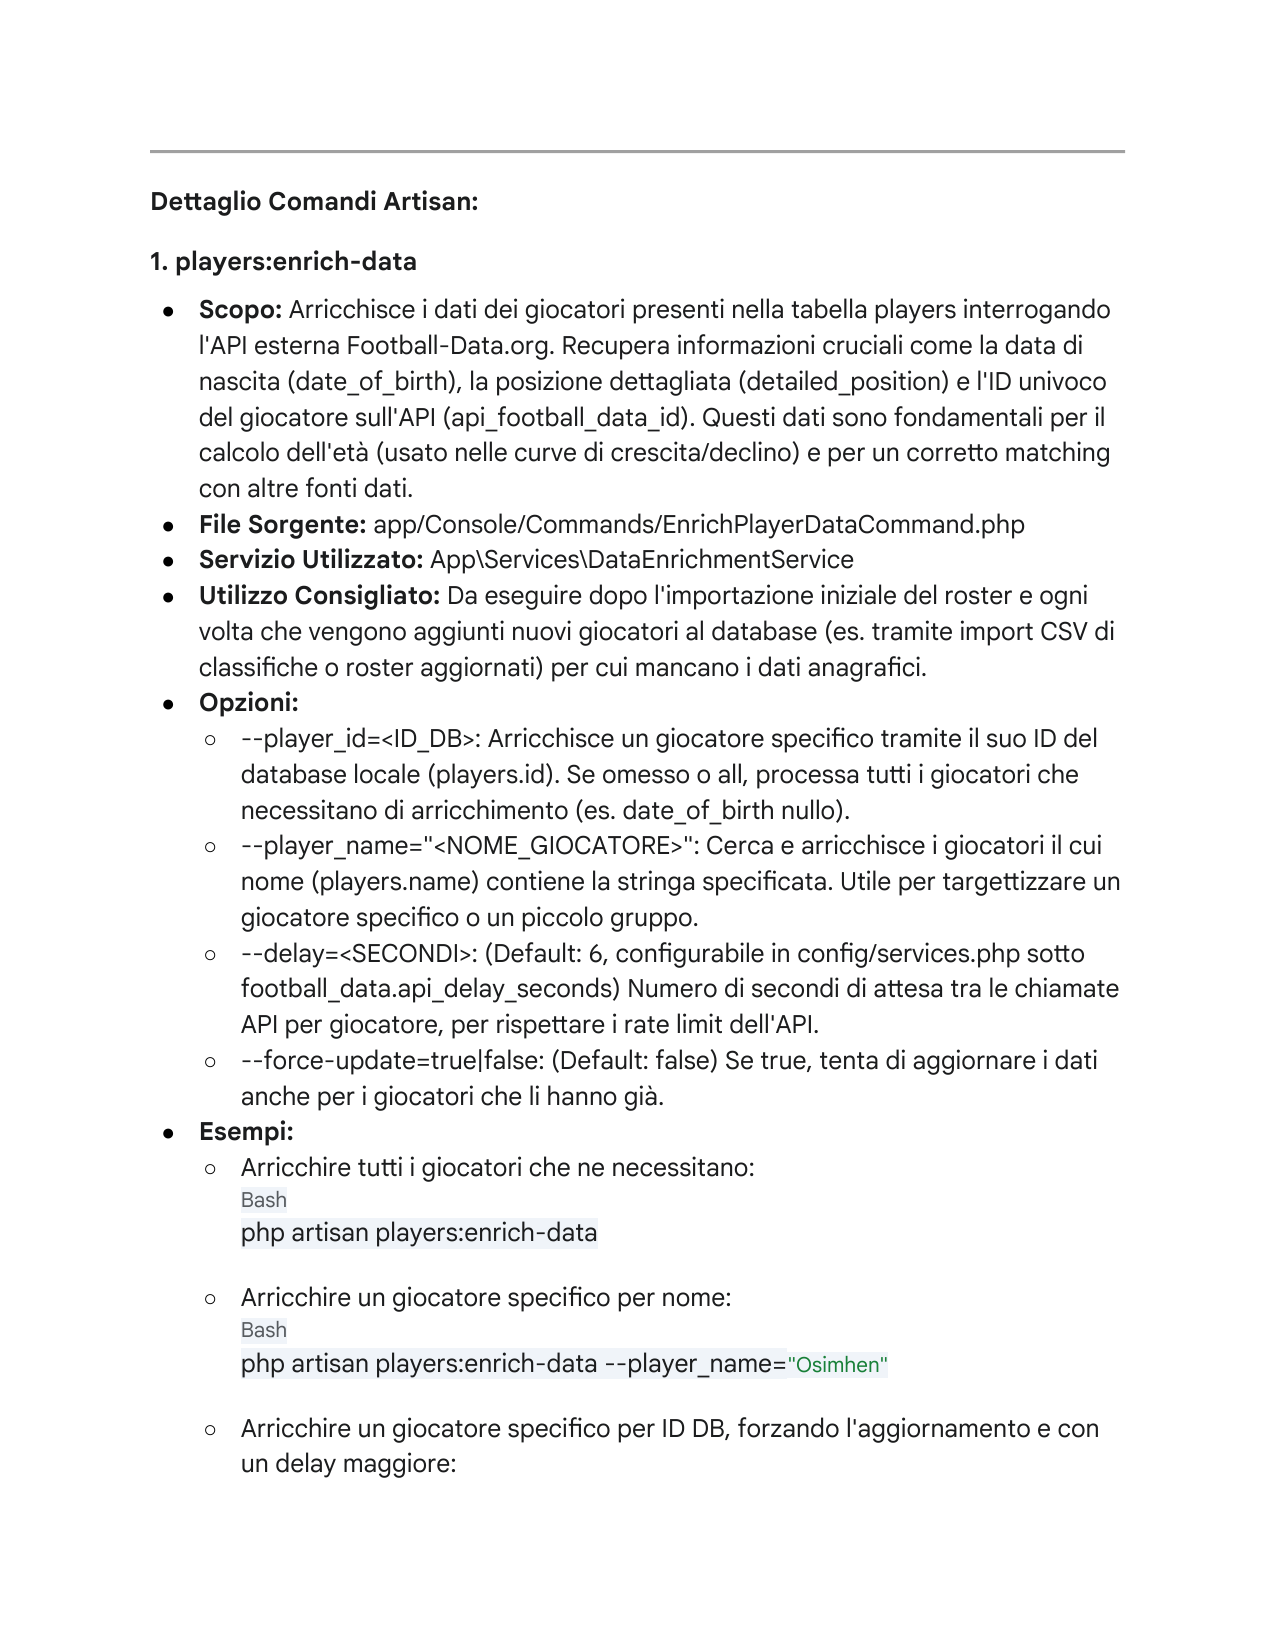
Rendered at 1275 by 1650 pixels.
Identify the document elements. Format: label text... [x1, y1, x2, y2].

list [203, 1413, 1125, 1480]
list Servizio Utilizzato: App\Services\DataEnrichmentService [161, 545, 1125, 576]
list --player_id=<ID_DB>: Arricchisce un giocatore specifico tramite il suo ID del database locale (players.id). Se omesso o all, processa tutti i giocatori che necessitano di arricchimento (es. date_of_birth nullo). [203, 723, 1125, 826]
text 1. players:enrich-data [150, 246, 1125, 278]
list Esempi: [161, 1116, 1125, 1148]
list --delay=<SECONDI>: (Default: 6, configurabile in config/services.php sotto football_data.api_delay_seconds) Numero di secondi di attesa tra le chiamate API per giocatore, per rispettare i rate limit dell'API. [203, 938, 1125, 1041]
list Scopo: Arricchisce i dati dei giocatori presenti nella tabella players interrogando l'API esterna Football-Data.org. Recupera informazioni cruciali come la data di nascita (date_of_birth), la posizione dettagliata (detailed_position) e l'ID univoco del giocatore sull'API (api_football_data_id). Questi dati sono fondamentali per il calcolo dell'età (usato nelle curve di crescita/declino) e per un corretto matching con altre fonti dati. [161, 295, 1125, 505]
text Dettaglio Comandi Artisan: [150, 154, 1125, 217]
list File Sorgente: app/Console/Commands/EnrichPlayerDataCommand.php [161, 509, 1125, 540]
list Opzioni: [161, 688, 1125, 719]
list --force-update=true|false: (Default: false) Se true, tenta di aggiornare i dati anche per i giocatori che li hanno già. [203, 1045, 1125, 1112]
list Arricchire tutti i giocatori che ne necessitano: Bash php artisan players:enrich-data [203, 1152, 1125, 1279]
list Utilizzo Consigliato: Da eseguire dopo l'importazione iniziale del roster e ogni volta che vengono aggiunti nuovi giocatori al database (es. tramite import CSV di classifiche o roster aggiornati) per cui mancano i dati anagrafici. [161, 581, 1125, 683]
list --player_name="<NOME_GIOCATORE>": Cerca e arricchisce i giocatori il cui nome (players.name) contiene la stringa specificata. Utile per targettizzare un giocatore specifico o un piccolo gruppo. [203, 831, 1125, 933]
list Arricchire un giocatore specifico per nome: Bash php artisan players:enrich-data --player_name="Osimhen" [203, 1283, 1125, 1409]
